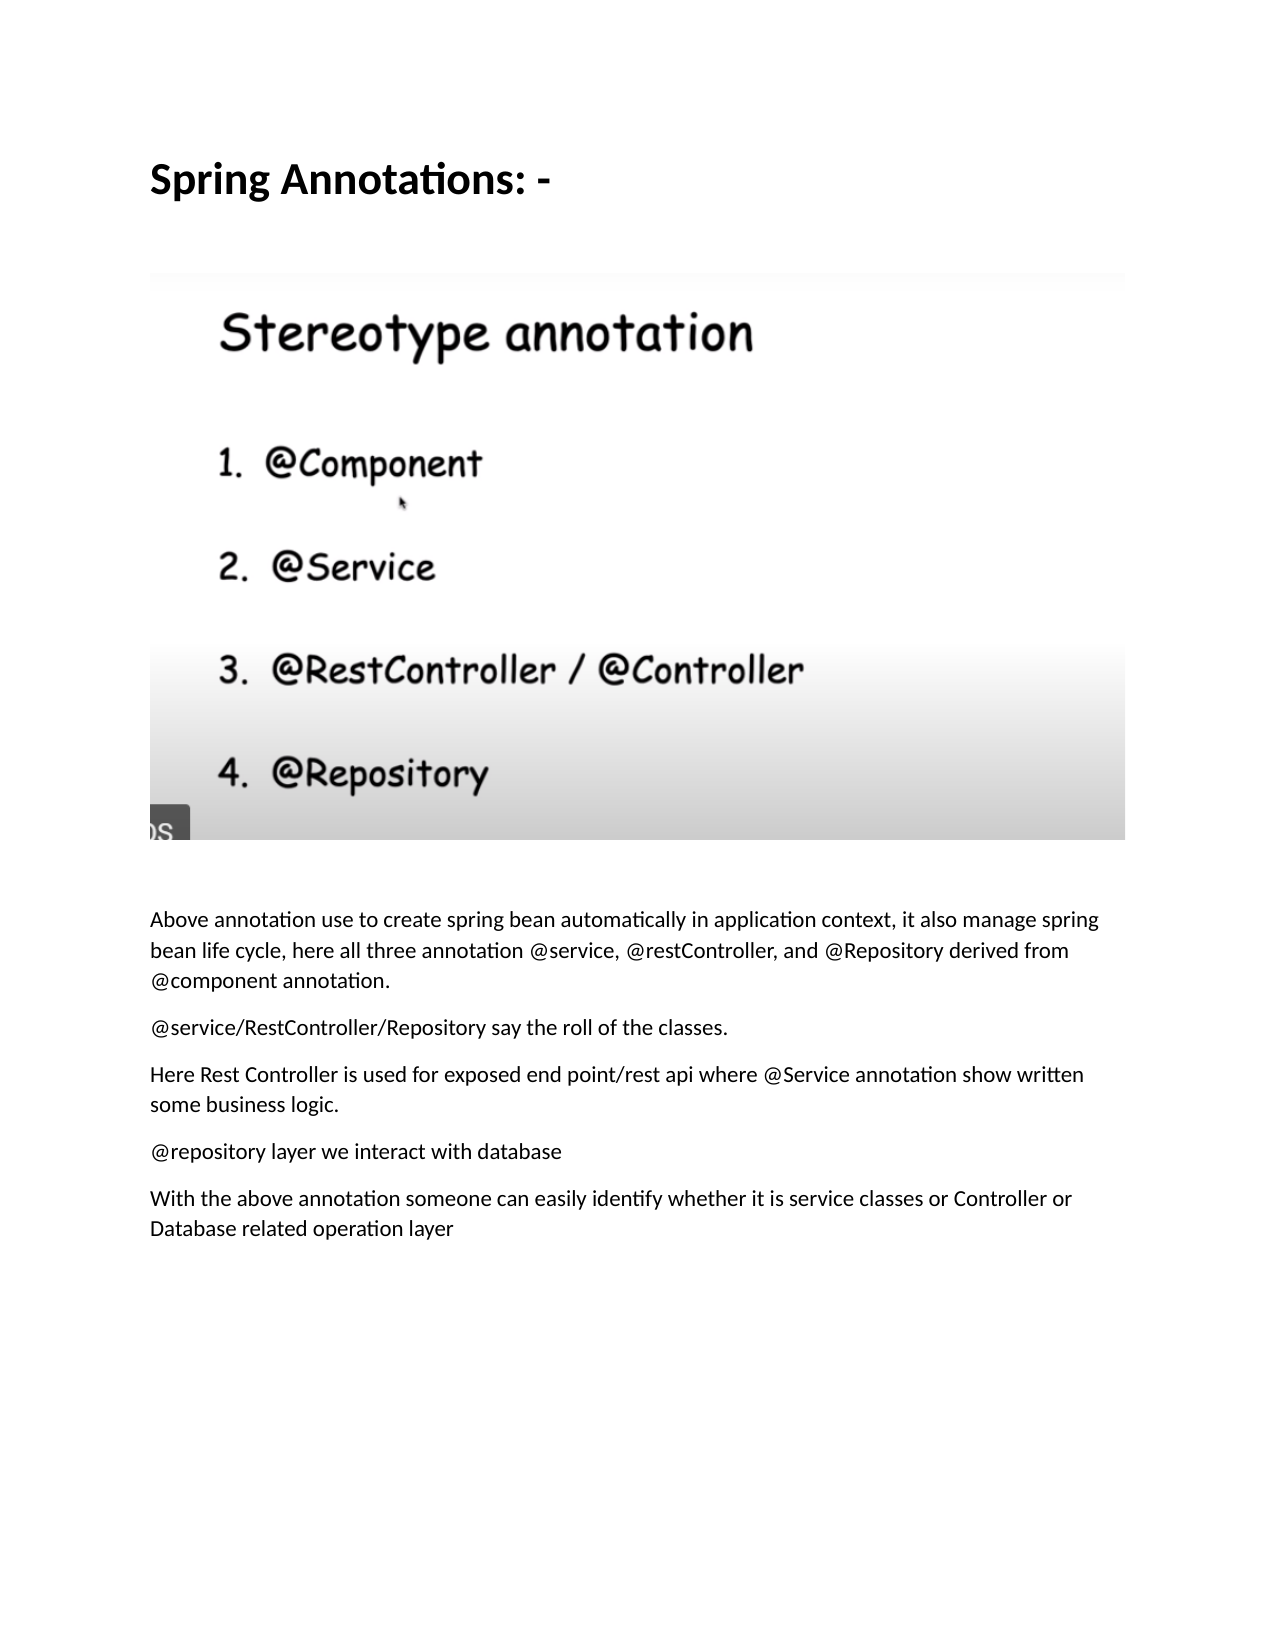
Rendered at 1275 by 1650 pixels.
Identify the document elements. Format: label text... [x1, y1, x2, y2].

text @repository layer we interact with database [150, 1137, 1125, 1165]
text Here Rest Controller is used for exposed end point/rest api where @Service annotation show written some business logic. [150, 1060, 1125, 1118]
text Above annotation use to create spring bean automatically in application context, it also manage spring bean life cycle, here all three annotation @service, @restController, and @Repository derived from @component annotation. [150, 906, 1125, 994]
text With the above annotation someone can easily identify whether it is service classes or Controller or Database related operation layer [150, 1184, 1125, 1242]
text Spring Annotations: - [150, 150, 1125, 206]
picture [150, 273, 1125, 840]
text @service/RestController/Repository say the roll of the classes. [150, 1013, 1125, 1041]
